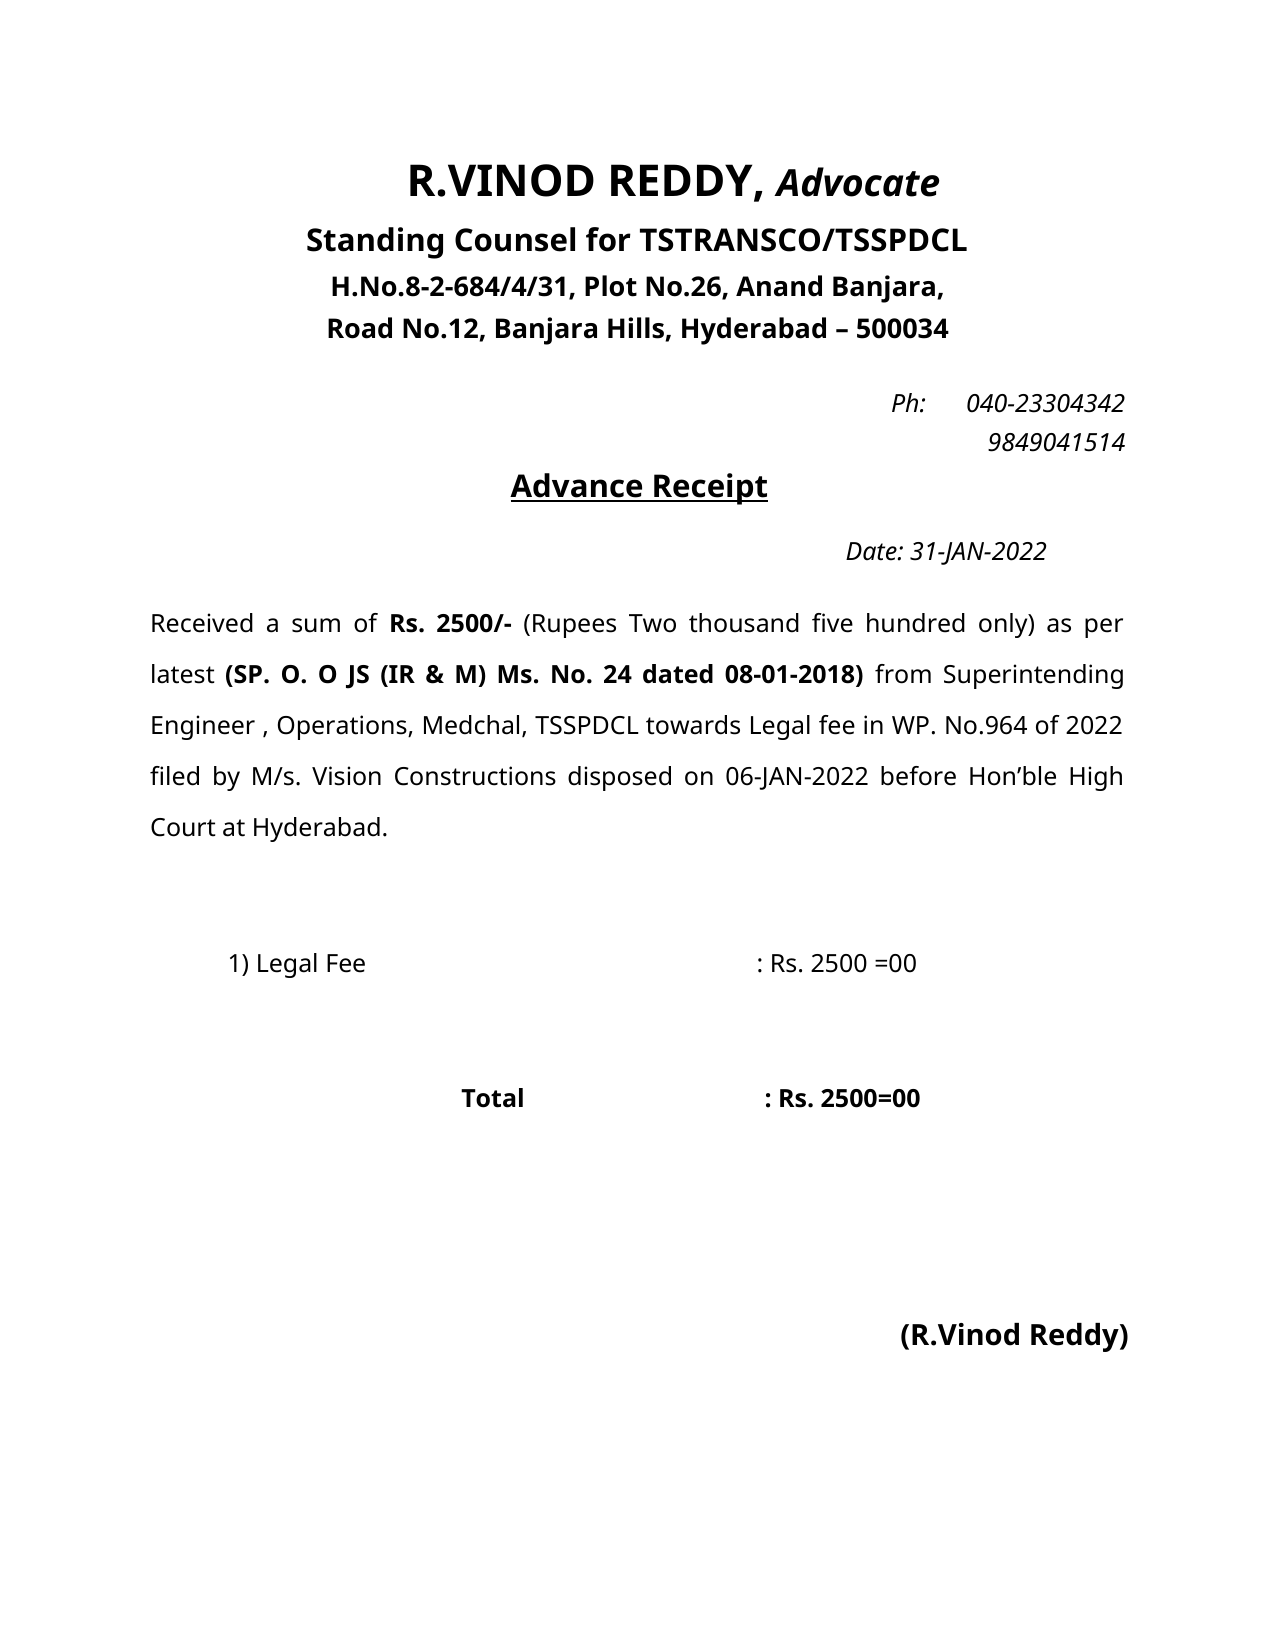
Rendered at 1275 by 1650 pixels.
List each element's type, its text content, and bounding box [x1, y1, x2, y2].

text Total : Rs. 2500=00 [227, 1081, 1010, 1115]
text 1) Legal Fee : Rs. 2500 =00 [227, 945, 1010, 979]
text Advance Receipt [150, 463, 1128, 506]
text (R.Vinod Reddy) [677, 1314, 1128, 1354]
text Date: 31-JAN-2022 [227, 533, 1047, 567]
text Standing Counsel for TSTRANSCO/TSSPDCL [227, 218, 1047, 261]
text H.No.8-2-684/4/31, Plot No.26, Anand Banjara, [150, 267, 1125, 304]
text Road No.12, Banjara Hills, Hyderabad – 500034 [150, 310, 1125, 347]
text R.VINOD REDDY, Advocate [227, 150, 1047, 209]
text Ph: 040-23304342 [150, 385, 1125, 419]
text 9849041514 [150, 424, 1125, 458]
text Received a sum of Rs. 2500/- (Rupees Two thousand five hundred only) as per latest (SP. O. O JS (IR & M) Ms. No. 24 dated 08-01-2018) from Superintending Engineer , Operations, Medchal, TSSPDCL towards Legal fee in WP. No.964 of 2022 filed by M/s. Vision Constructions disposed on 06-JAN-2022 before Hon’ble High Court at Hyderabad. [150, 605, 1125, 843]
